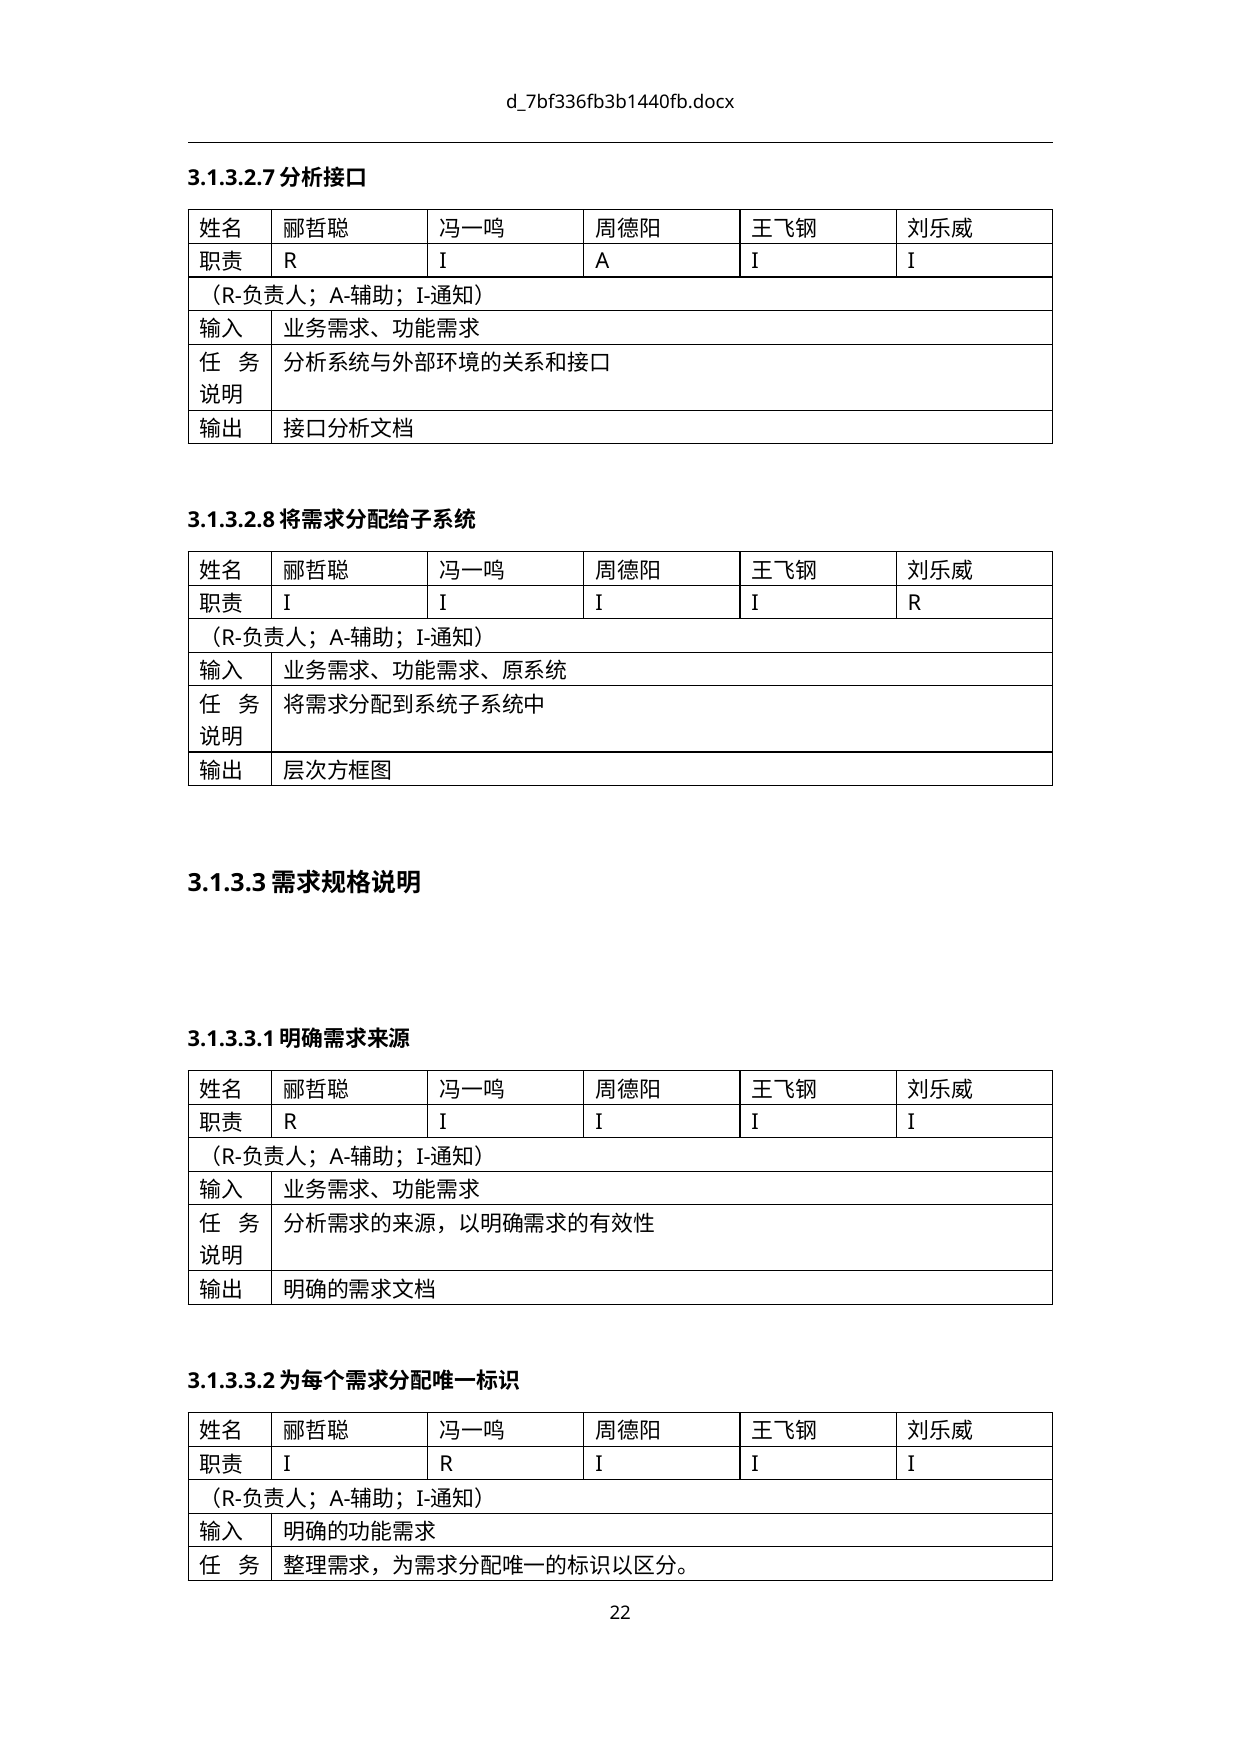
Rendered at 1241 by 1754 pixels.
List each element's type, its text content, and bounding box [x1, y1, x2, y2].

table_header 王飞钢 [741, 1413, 896, 1446]
table_header 周德阳 [584, 552, 739, 585]
table_cell 输出 [189, 753, 271, 785]
table_header 郦哲聪 [272, 552, 427, 585]
table_cell 输入 [189, 653, 271, 685]
table_header 姓名 [189, 552, 271, 585]
table_cell R [272, 244, 427, 276]
table_cell I [272, 1447, 427, 1479]
table_cell 职责 [189, 244, 271, 276]
subtitle 3.1.3.2.7分析接口 [187, 160, 1053, 192]
table_cell R [428, 1447, 583, 1479]
table_cell I [272, 586, 427, 618]
table_cell 接口分析文档 [272, 411, 1052, 443]
table_cell I [428, 244, 583, 276]
table_header 姓名 [189, 210, 271, 243]
table_header 冯一鸣 [428, 1413, 583, 1446]
table_cell 分析需求的来源，以明确需求的有效性 [272, 1205, 1052, 1270]
table_cell R [897, 586, 1052, 618]
table_cell I [741, 1447, 896, 1479]
table_cell I [584, 1105, 739, 1137]
table_header 王飞钢 [741, 210, 896, 243]
table_header 姓名 [189, 1071, 271, 1104]
table_cell 任务说明 [189, 1547, 271, 1580]
table_cell 职责 [189, 1105, 271, 1137]
table_header 周德阳 [584, 1071, 739, 1104]
table_cell 任务说明 [189, 1205, 271, 1270]
table_header 姓名 [189, 1413, 271, 1446]
table_header 周德阳 [584, 1413, 739, 1446]
table_header 王飞钢 [741, 552, 896, 585]
table_cell I [897, 1105, 1052, 1137]
table_header 王飞钢 [741, 1071, 896, 1104]
table_cell I [741, 244, 896, 276]
table_cell （R-负责人；A-辅助；I-通知） [189, 619, 1052, 652]
table_cell I [428, 586, 583, 618]
table_cell I [897, 1447, 1052, 1479]
table_cell R [272, 1105, 427, 1137]
table_cell 业务需求、功能需求 [272, 311, 1052, 343]
table_cell 职责 [189, 1447, 271, 1479]
table_cell I [897, 244, 1052, 276]
table_cell I [584, 586, 739, 618]
table_cell I [741, 1105, 896, 1137]
table_header 郦哲聪 [272, 1413, 427, 1446]
table_header 冯一鸣 [428, 1071, 583, 1104]
subtitle 3.1.3.3.2为每个需求分配唯一标识 [187, 1362, 1053, 1395]
subtitle 3.1.3.3.1明确需求来源 [187, 1021, 1053, 1053]
table_cell I [741, 586, 896, 618]
table_cell 输入 [189, 1514, 271, 1546]
table_cell I [428, 1105, 583, 1137]
table_cell 将需求分配到系统子系统中 [272, 686, 1052, 751]
table_cell 业务需求、功能需求、原系统 [272, 653, 1052, 685]
table_cell 职责 [189, 586, 271, 618]
subtitle 3.1.3.3需求规格说明 [187, 848, 1053, 913]
table_cell 整理需求，为需求分配唯一的标识以区分。 [272, 1547, 1052, 1580]
table_cell 明确的需求文档 [272, 1271, 1052, 1304]
table_header 刘乐威 [897, 1071, 1052, 1104]
table_cell 任务说明 [189, 345, 271, 409]
table_cell 明确的功能需求 [272, 1514, 1052, 1546]
table_cell 输出 [189, 411, 271, 443]
table_cell 业务需求、功能需求 [272, 1172, 1052, 1204]
table_header 周德阳 [584, 210, 739, 243]
table_header 冯一鸣 [428, 210, 583, 243]
table_cell 层次方框图 [272, 753, 1052, 785]
table_header 冯一鸣 [428, 552, 583, 585]
table_cell （R-负责人；A-辅助；I-通知） [189, 1480, 1052, 1513]
table_cell 输出 [189, 1271, 271, 1304]
table_header 刘乐威 [897, 210, 1052, 243]
table_header 刘乐威 [897, 1413, 1052, 1446]
table_header 郦哲聪 [272, 210, 427, 243]
table_cell I [584, 1447, 739, 1479]
table_cell 任务说明 [189, 686, 271, 751]
table_header 郦哲聪 [272, 1071, 427, 1104]
table_cell 输入 [189, 311, 271, 343]
table_header 刘乐威 [897, 552, 1052, 585]
table_cell （R-负责人；A-辅助；I-通知） [189, 278, 1052, 310]
table_cell 输入 [189, 1172, 271, 1204]
table_cell A [584, 244, 739, 276]
subtitle 3.1.3.2.8将需求分配给子系统 [187, 502, 1053, 534]
table_cell （R-负责人；A-辅助；I-通知） [189, 1138, 1052, 1171]
table_cell 分析系统与外部环境的关系和接口 [272, 345, 1052, 409]
